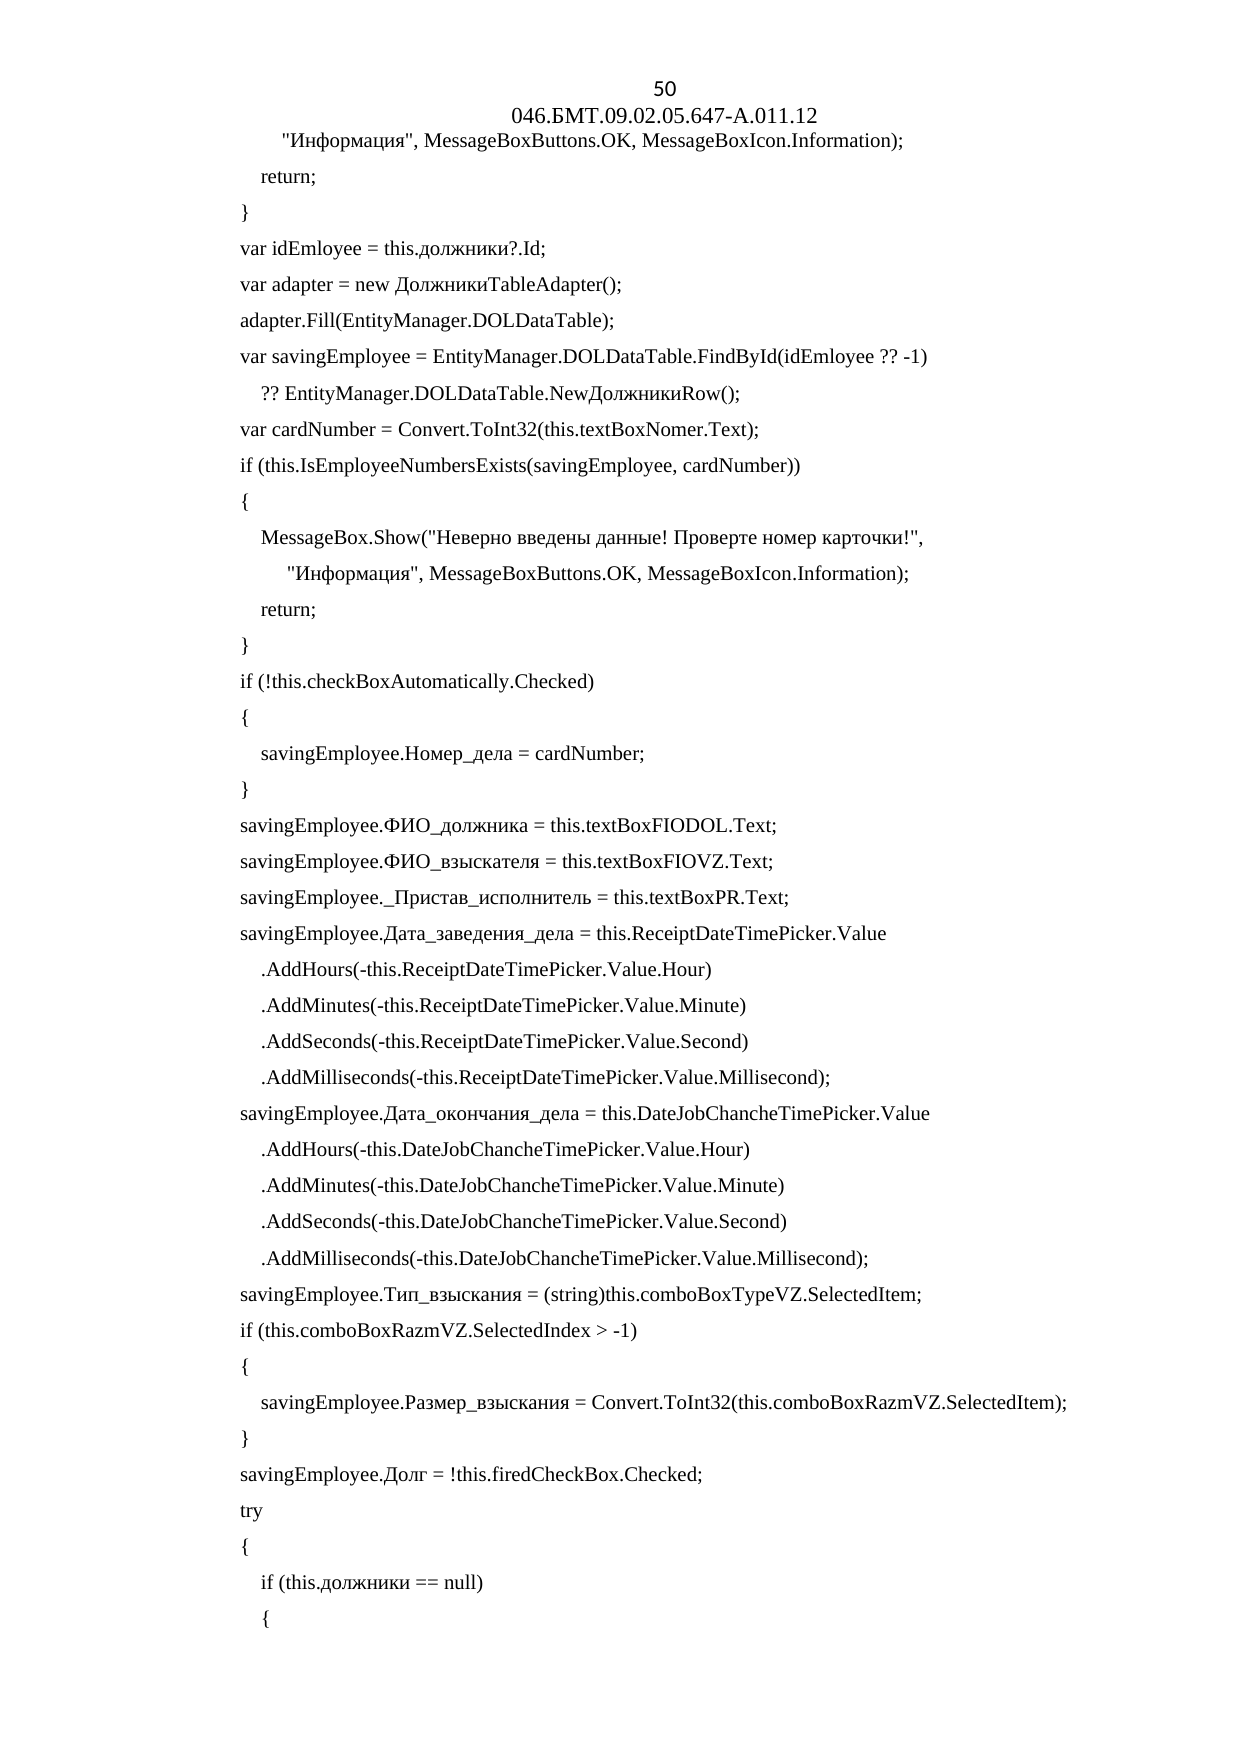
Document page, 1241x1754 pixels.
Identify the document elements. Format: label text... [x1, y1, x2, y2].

text savingEmployee.Размер_взыскания = Convert.ToInt32(this.comboBoxRazmVZ.SelectedItem); [177, 1389, 1152, 1414]
text ?? EntityManager.DOLDataTable.NewДолжникиRow(); [177, 380, 1152, 404]
text savingEmployee.Долг = !this.firedCheckBox.Checked; [177, 1462, 1152, 1486]
text .AddHours(-this.ReceiptDateTimePicker.Value.Hour) [177, 957, 1152, 981]
text var idEmloyee = this.должники?.Id; [177, 236, 1152, 260]
text return; [177, 164, 1152, 188]
text savingEmployee.ФИО_взыскателя = this.textBoxFIOVZ.Text; [177, 849, 1152, 873]
text { [177, 1534, 1152, 1558]
text } [177, 633, 1152, 657]
text savingEmployee.Тип_взыскания = (string)this.comboBoxTypeVZ.SelectedItem; [177, 1281, 1152, 1306]
text if (this.должники == null) [177, 1570, 1152, 1594]
text savingEmployee.Дата_окончания_дела = this.DateJobChancheTimePicker.Value [177, 1101, 1152, 1125]
text .AddMinutes(-this.DateJobChancheTimePicker.Value.Minute) [177, 1173, 1152, 1197]
text { [177, 488, 1152, 513]
text .AddMilliseconds(-this.ReceiptDateTimePicker.Value.Millisecond); [177, 1065, 1152, 1089]
text savingEmployee.ФИО_должника = this.textBoxFIODOL.Text; [177, 813, 1152, 837]
text var savingEmployee = EntityManager.DOLDataTable.FindById(idEmloyee ?? -1) [177, 344, 1152, 368]
text { [177, 1606, 1152, 1630]
text } [177, 1426, 1152, 1450]
text { [177, 1353, 1152, 1378]
text .AddSeconds(-this.ReceiptDateTimePicker.Value.Second) [177, 1029, 1152, 1053]
text try [177, 1498, 1152, 1522]
text savingEmployee._Пристав_исполнитель = this.textBoxPR.Text; [177, 885, 1152, 909]
text } [177, 200, 1152, 224]
text adapter.Fill(EntityManager.DOLDataTable); [177, 308, 1152, 332]
text .AddHours(-this.DateJobChancheTimePicker.Value.Hour) [177, 1137, 1152, 1161]
text MessageBox.Show("Неверно введены данные! Проверте номер карточки!", [177, 524, 1152, 549]
text .AddSeconds(-this.DateJobChancheTimePicker.Value.Second) [177, 1209, 1152, 1233]
text savingEmployee.Дата_заведения_дела = this.ReceiptDateTimePicker.Value [177, 921, 1152, 945]
text var cardNumber = Convert.ToInt32(this.textBoxNomer.Text); [177, 416, 1152, 441]
text return; [177, 597, 1152, 621]
text "Информация", MessageBoxButtons.OK, MessageBoxIcon.Information); [177, 561, 1152, 585]
text } [177, 777, 1152, 801]
text .AddMinutes(-this.ReceiptDateTimePicker.Value.Minute) [177, 993, 1152, 1017]
text if (!this.checkBoxAutomatically.Checked) [177, 669, 1152, 693]
text savingEmployee.Номер_дела = cardNumber; [177, 741, 1152, 765]
text "Информация", MessageBoxButtons.OK, MessageBoxIcon.Information); [177, 128, 1152, 152]
text if (this.comboBoxRazmVZ.SelectedIndex > -1) [177, 1317, 1152, 1342]
text var adapter = new ДолжникиTableAdapter(); [177, 272, 1152, 296]
text { [177, 705, 1152, 729]
text .AddMilliseconds(-this.DateJobChancheTimePicker.Value.Millisecond); [177, 1245, 1152, 1269]
text if (this.IsEmployeeNumbersExists(savingEmployee, cardNumber)) [177, 452, 1152, 477]
